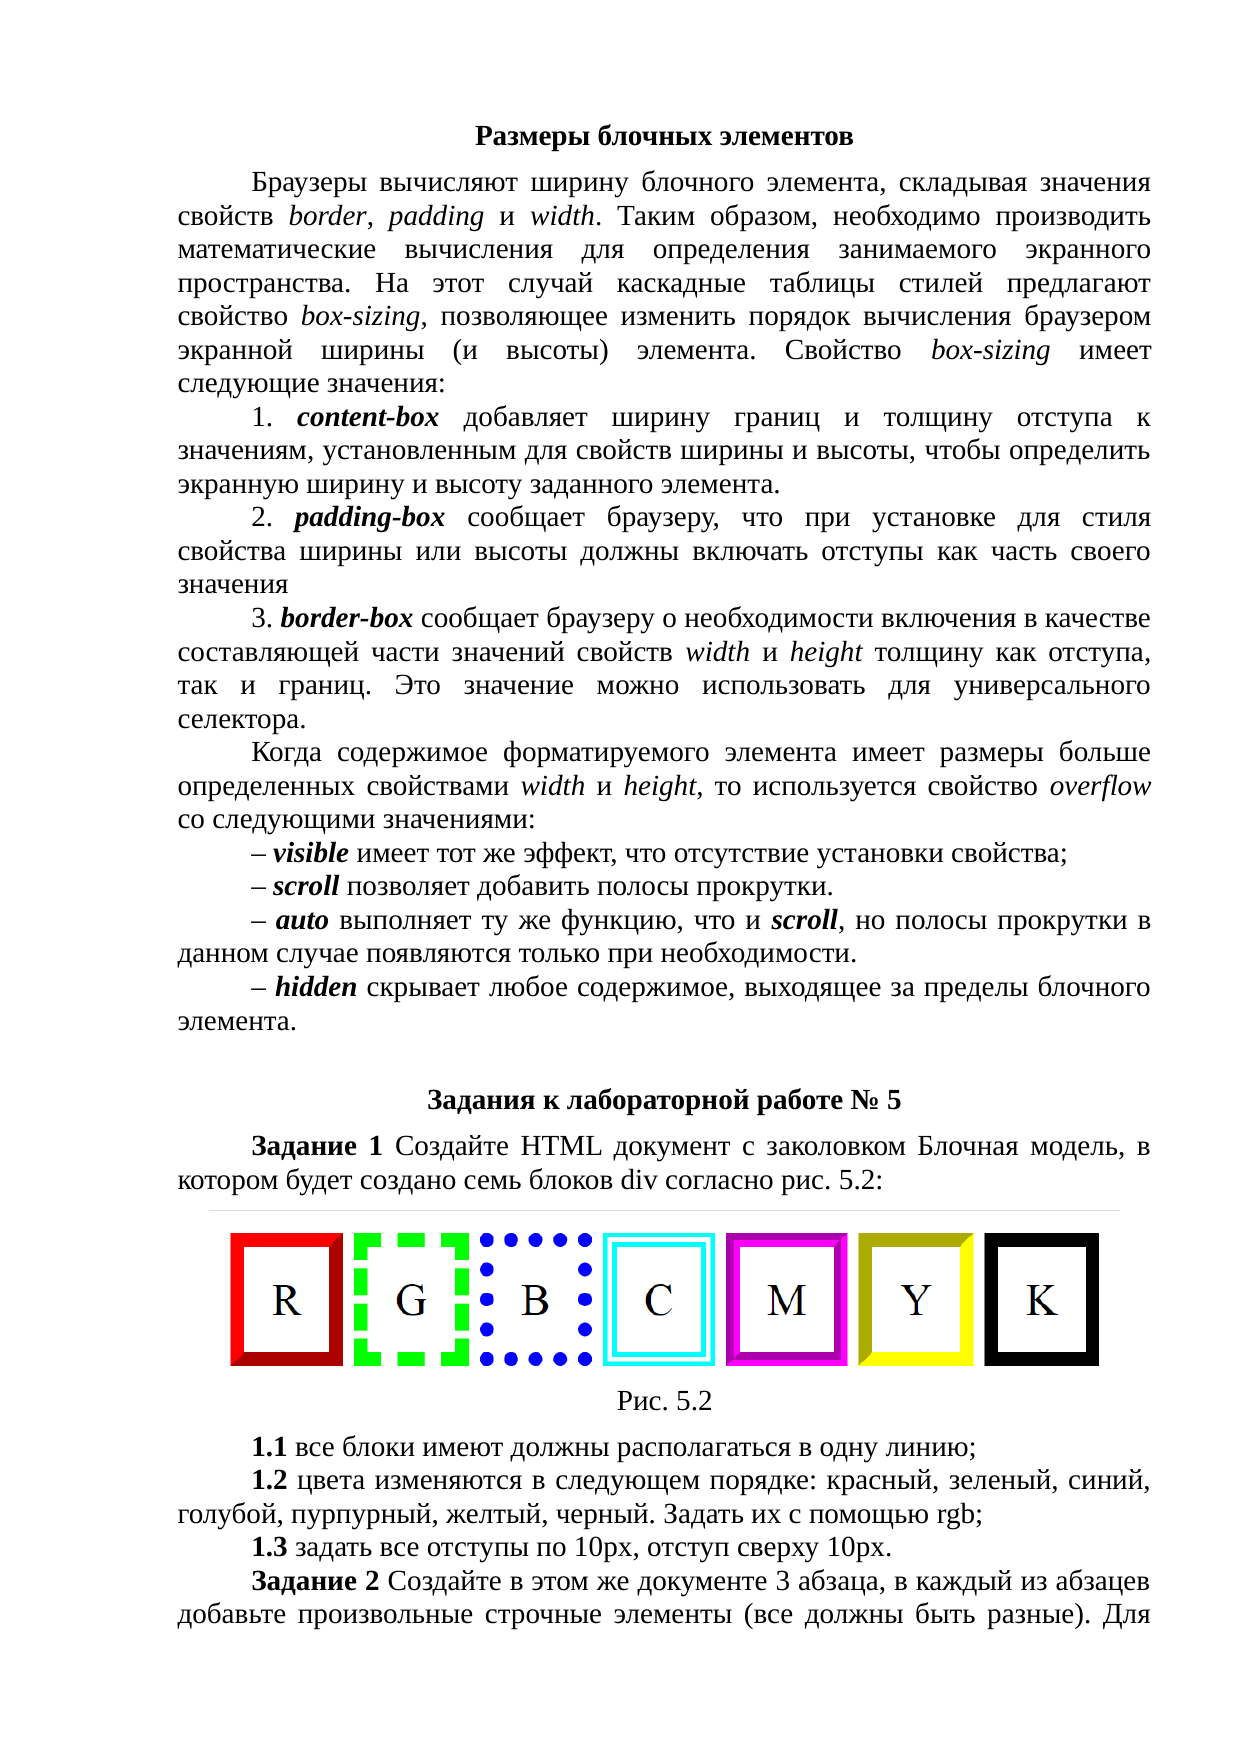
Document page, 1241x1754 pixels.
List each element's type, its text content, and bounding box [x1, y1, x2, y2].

text Задание 1 Создайте HTML документ с заколовком Блочная модель, в котором будет создано семь блоков div согласно рис. 5.2: [177, 1128, 1152, 1195]
text Задания к лабораторной работе № 5 [177, 1082, 1152, 1116]
text 3. border-box сообщает браузеру о необходимости включения в качестве составляющей части значений свойств width и height толщину как отступа, так и границ. Это значение можно использовать для универсального селектора. [177, 600, 1152, 734]
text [177, 1563, 1152, 1630]
text 2. padding-box сообщает браузеру, что при установке для стиля свойства ширины или высоты должны включать отступы как часть своего значения [177, 499, 1152, 600]
text – hidden скрывает любое содержимое, выходящее за пределы блочного элемента. [177, 969, 1152, 1036]
text Рис. 5.2 [177, 1383, 1152, 1416]
text 1.3 задать все отступы по 10px, отступ сверху 10px. [177, 1529, 1152, 1563]
text Браузеры вычисляют ширину блочного элемента, складывая значения свойств border, padding и width. Таким образом, необходимо производить математические вычисления для определения занимаемого экранного пространства. На этот случай каскадные таблицы стилей предлагают свойство box-sizing, позволяющее изменить порядок вычисления браузером экранной ширины (и высоты) элемента. Свойство box-sizing имеет следующие значения: [177, 164, 1152, 399]
text – scroll позволяет добавить полосы прокрутки. [177, 868, 1152, 902]
text – visible имеет тот же эффект, что отсутствие установки свойства; [177, 835, 1152, 868]
text Размеры блочных элементов [177, 118, 1152, 152]
text 1. content-box добавляет ширину границ и толщину отступа к значениям, установленным для свойств ширины и высоты, чтобы определить экранную ширину и высоту заданного элемента. [177, 399, 1152, 499]
picture [208, 1207, 1120, 1383]
text 1.1 все блоки имеют должны располагаться в одну линию; [177, 1429, 1152, 1462]
text 1.2 цвета изменяются в следующем порядке: красный, зеленый, синий, голубой, пурпурный, желтый, черный. Задать их с помощью rgb; [177, 1462, 1152, 1529]
text – auto выполняет ту же функцию, что и scroll, но полосы прокрутки в данном случае появляются только при необходимости. [177, 902, 1152, 969]
text Когда содержимое форматируемого элемента имеет размеры больше определенных свойствами width и height, то используется свойство overflow со следующими значениями: [177, 734, 1152, 835]
